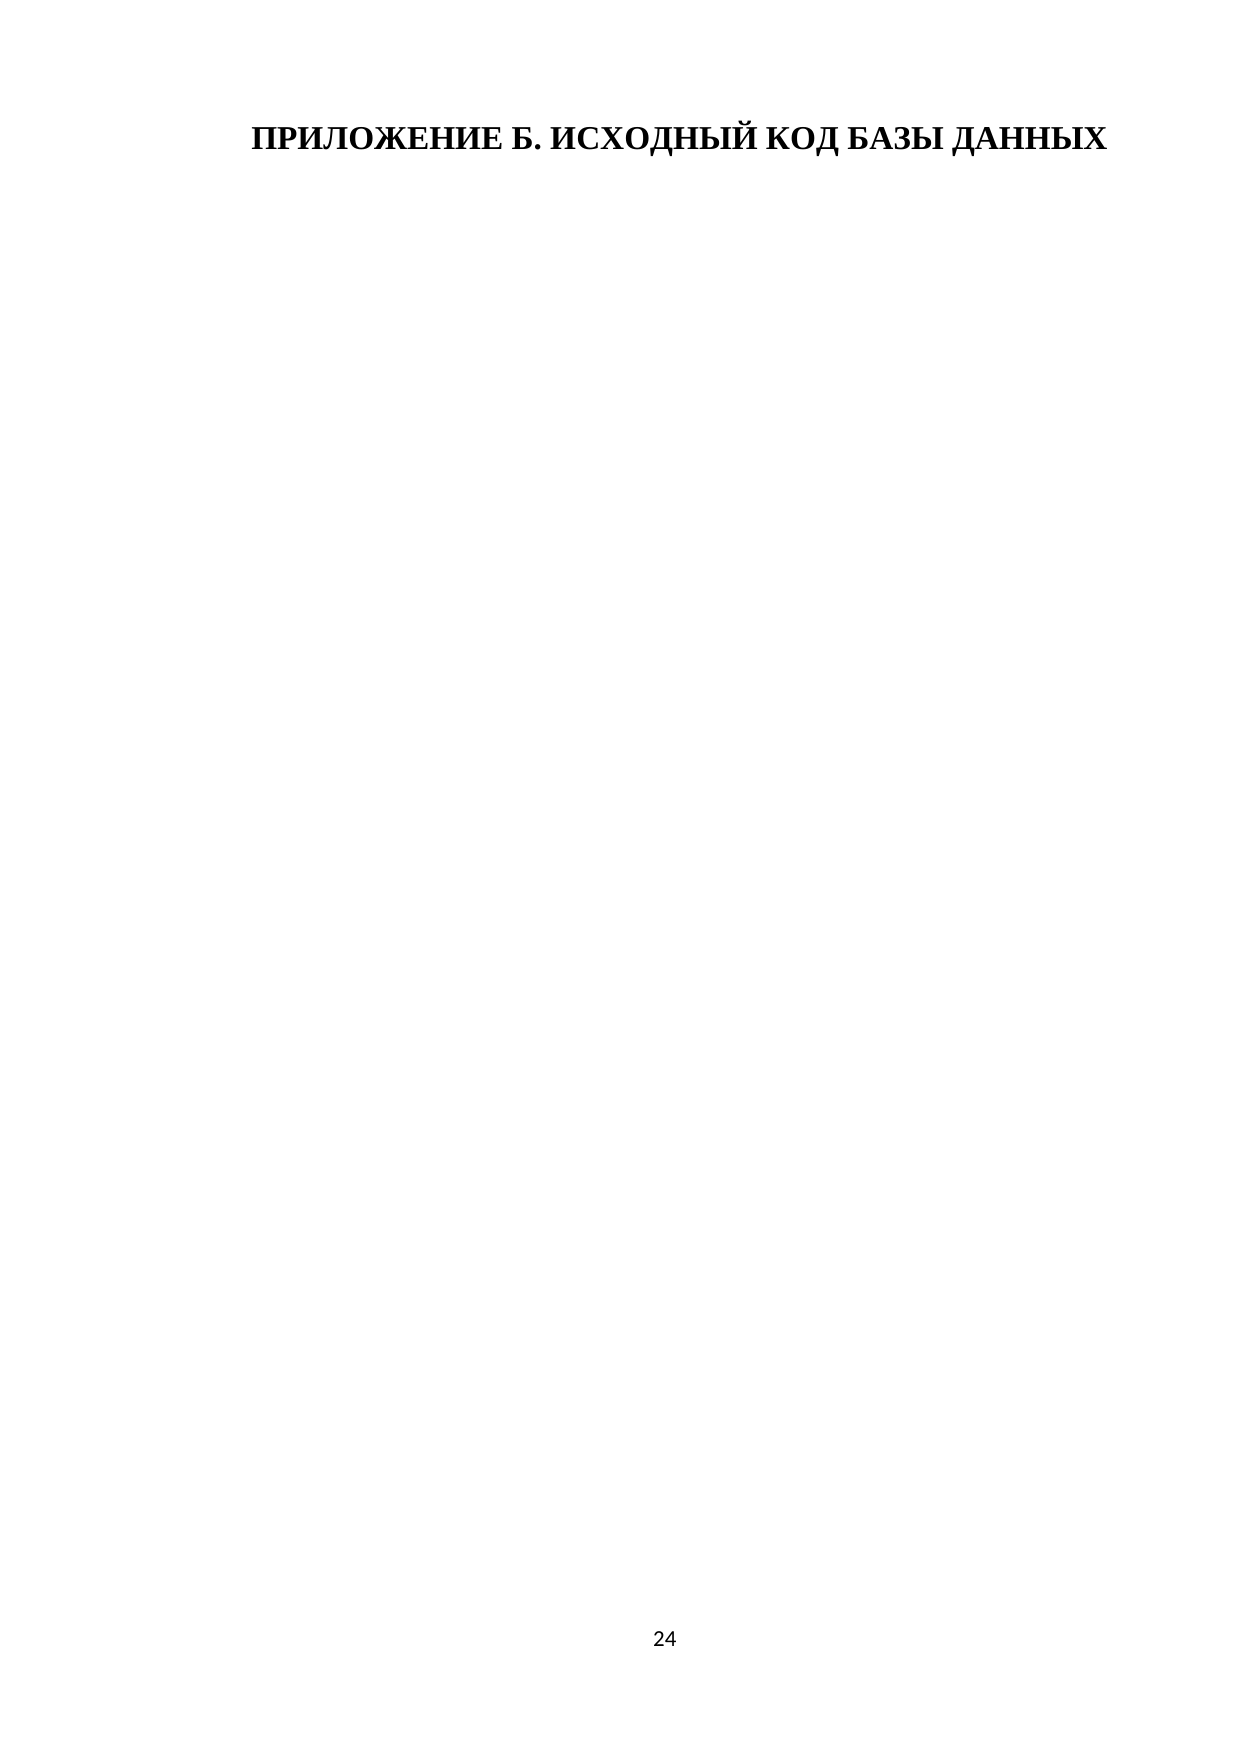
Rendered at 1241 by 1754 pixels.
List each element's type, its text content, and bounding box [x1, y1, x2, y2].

text ПРИЛОЖЕНИЕ Б. ИСХОДНЫЙ КОД БАЗЫ ДАННЫХ [177, 118, 1152, 156]
